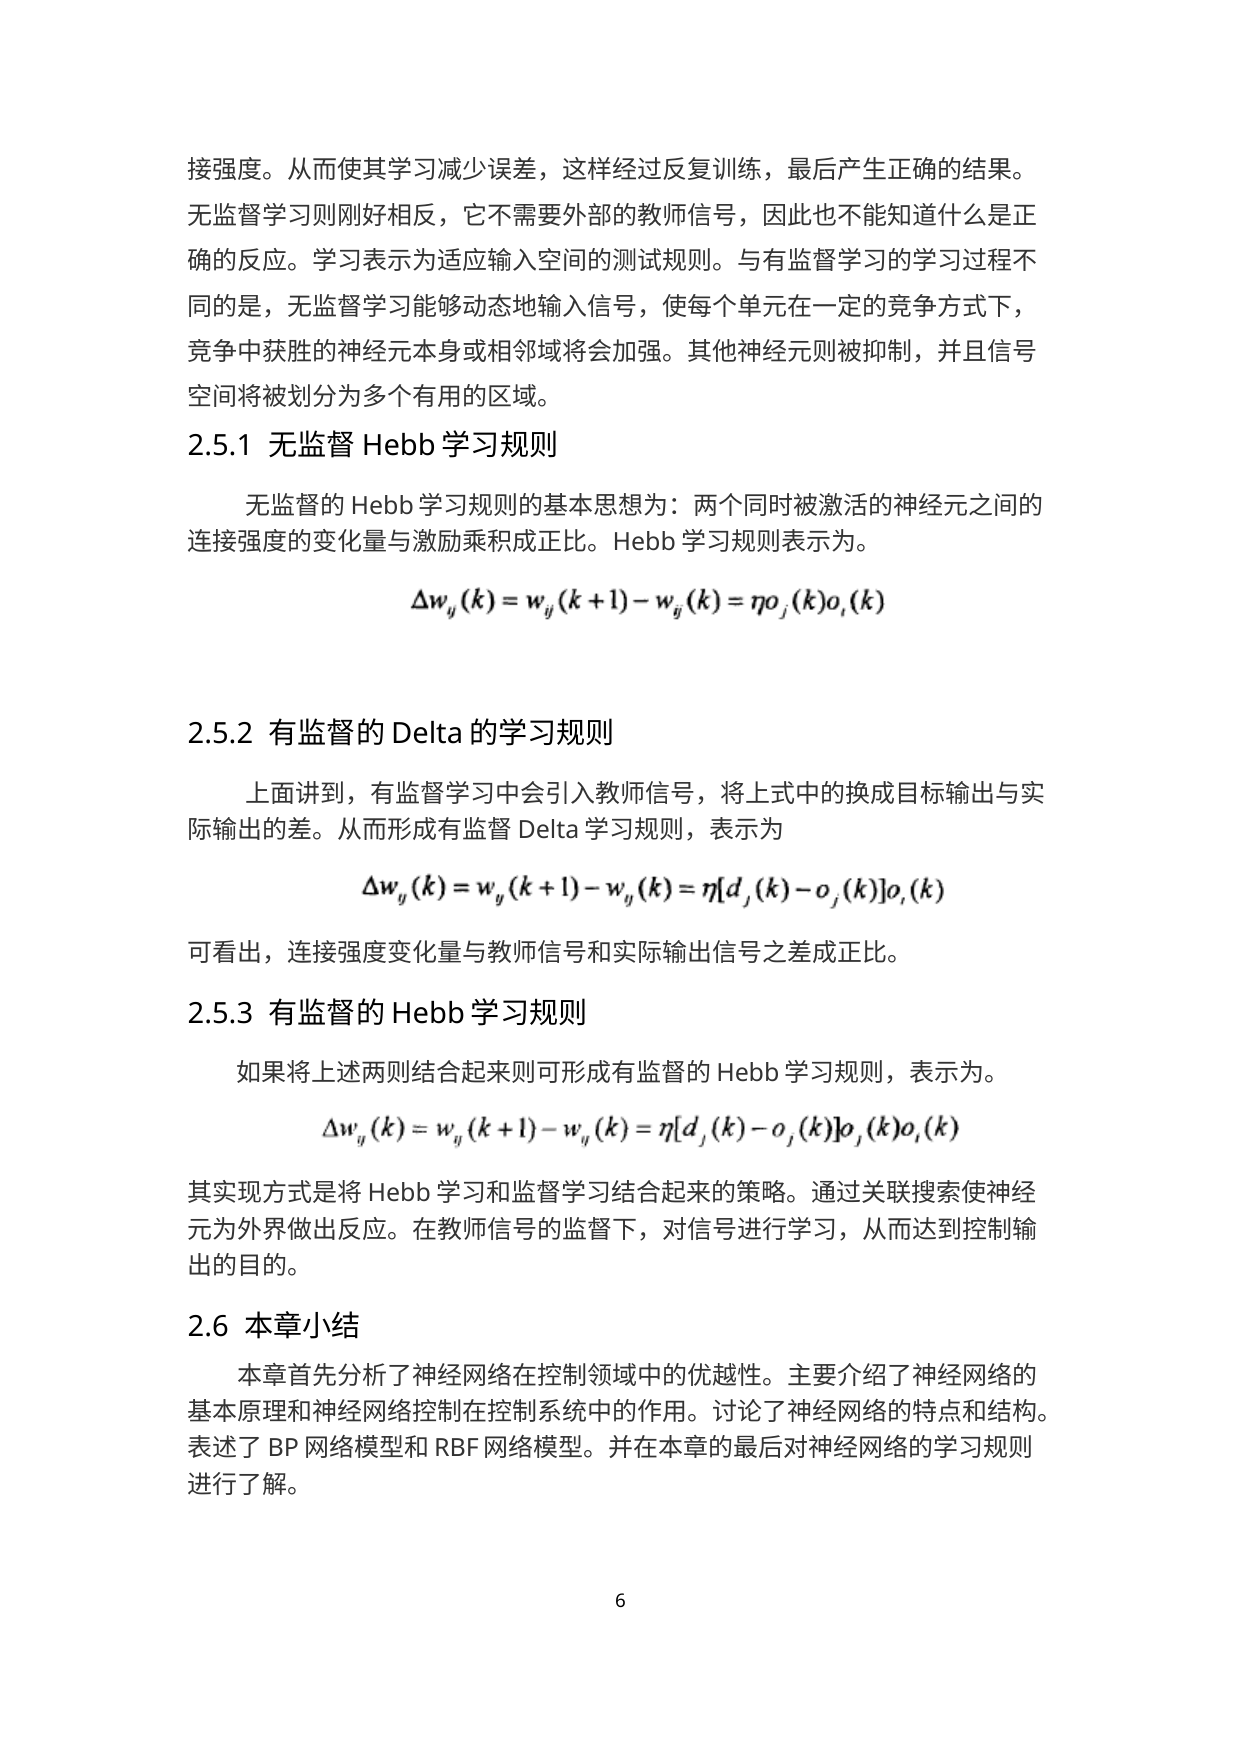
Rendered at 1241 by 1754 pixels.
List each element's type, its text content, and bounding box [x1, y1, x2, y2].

text 可看出，连接强度变化量与教师信号和实际输出信号之差成正比。 [187, 932, 1053, 969]
text 2.5.3 有监督的Hebb学习规则 [187, 989, 1053, 1032]
text 2.5.2 有监督的Delta的学习规则 [187, 710, 1053, 752]
picture [391, 578, 907, 629]
text 2.5.1 无监督Hebb学习规则 [187, 422, 1053, 464]
subtitle 2.6 本章小结 [187, 1302, 1053, 1345]
text 本章首先分析了神经网络在控制领域中的优越性。主要介绍了神经网络的基本原理和神经网络控制在控制系统中的作用。讨论了神经网络的特点和结构。表述了BP网络模型和RBF网络模型。并在本章的最后对神经网络的学习规则进行了解。 [187, 1355, 1053, 1500]
picture [308, 1110, 981, 1152]
text 其实现方式是将Hebb学习和监督学习结合起来的策略。通过关联搜索使神经元为外界做出反应。在教师信号的监督下，对信号进行学习，从而达到控制输出的目的。 [187, 1173, 1053, 1282]
text 无监督的Hebb学习规则的基本思想为：两个同时被激活的神经元之间的连接强度的变化量与激励乘积成正比。Hebb学习规则表示为。 [187, 485, 1053, 558]
text 上面讲到，有监督学习中会引入教师信号，将上式中的换成目标输出与实际输出的差。从而形成有监督Delta学习规则，表示为 [187, 773, 1053, 846]
picture [343, 866, 955, 912]
text 如果将上述两则结合起来则可形成有监督的Hebb学习规则，表示为。 [187, 1053, 1053, 1089]
